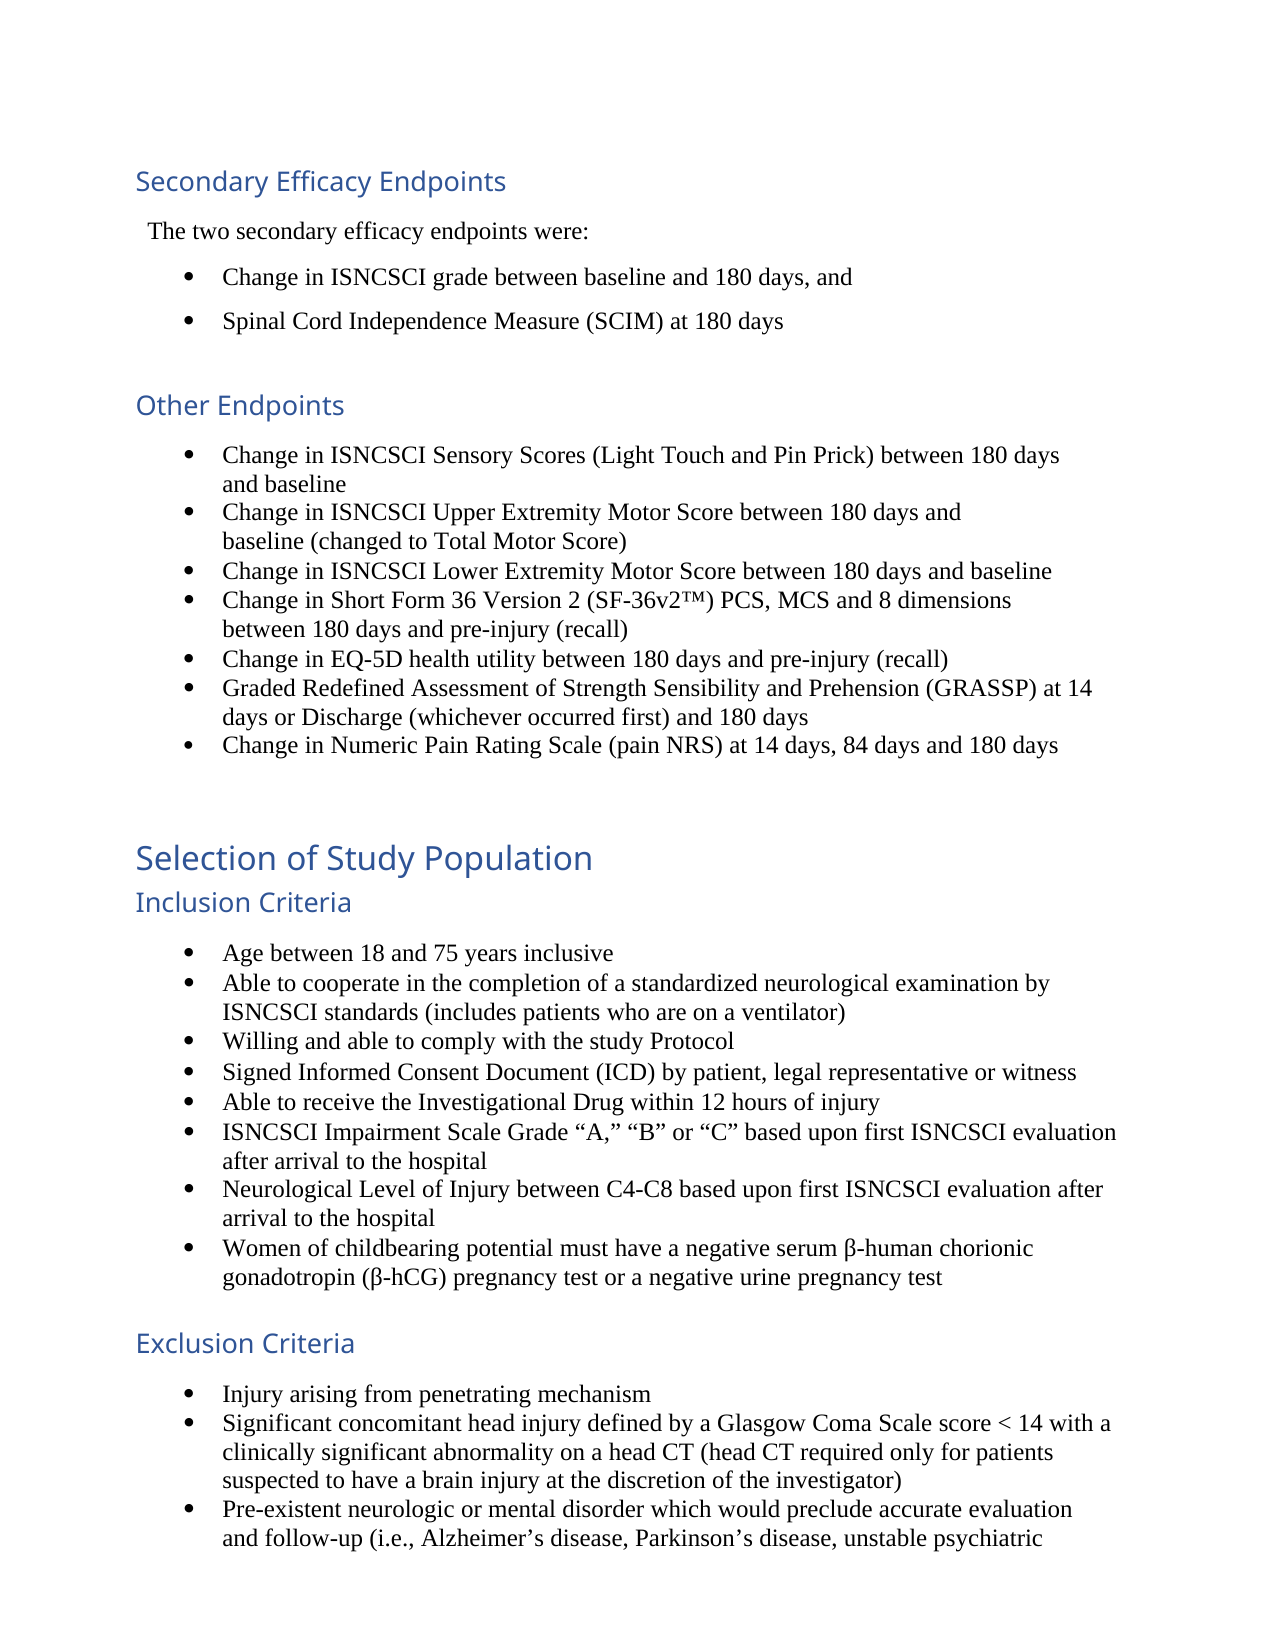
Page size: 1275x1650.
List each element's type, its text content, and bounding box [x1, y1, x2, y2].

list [184, 1494, 1115, 1552]
subtitle Exclusion Criteria [135, 1324, 1210, 1361]
list ISNCSCI Impairment Scale Grade “A,” “B” or “C” based upon first ISNCSCI evaluation after arrival to the hospital [184, 1117, 1117, 1174]
subtitle Selection of Study Population [135, 834, 1210, 880]
list Injury arising from penetrating mechanism [184, 1378, 1210, 1408]
text The two secondary efficacy endpoints were: [147, 216, 1210, 245]
subtitle Secondary Efficacy Endpoints [135, 162, 1210, 199]
list Change in EQ-5D health utility between 180 days and pre-injury (recall) [184, 643, 1210, 673]
text gonadotropin (β-hCG) pregnancy test or a negative urine pregnancy test [222, 1262, 1210, 1291]
list Able to receive the Investigational Drug within 12 hours of injury [184, 1086, 1210, 1117]
list Women of childbearing potential must have a negative serum β-human chorionic [184, 1232, 1210, 1262]
list Spinal Cord Independence Measure (SCIM) at 180 days [184, 306, 1210, 335]
list Willing and able to comply with the study Protocol [184, 1025, 1210, 1056]
list Change in ISNCSCI Upper Extremity Motor Score between 180 days and baseline (changed to Total Motor Score) [184, 497, 1049, 555]
subtitle Other Endpoints [135, 386, 1210, 423]
list Signed Informed Consent Document (ICD) by patient, legal representative or witness [184, 1056, 1210, 1086]
list Neurological Level of Injury between C4-C8 based upon first ISNCSCI evaluation after arrival to the hospital [184, 1174, 1103, 1232]
list Significant concomitant head injury defined by a Glasgow Coma Scale score < 14 with a clinically significant abnormality on a head CT (head CT required only for patients suspected to have a brain injury at the discretion of the investigator) [184, 1408, 1111, 1494]
list Change in Numeric Pain Rating Scale (pain NRS) at 14 days, 84 days and 180 days [184, 731, 1210, 759]
list Change in Short Form 36 Version 2 (SF-36v2™) PCS, MCS and 8 dimensions between 180 days and pre-injury (recall) [184, 585, 1101, 643]
list Change in ISNCSCI grade between baseline and 180 days, and [184, 262, 1210, 290]
list Change in ISNCSCI Sensory Scores (Light Touch and Pin Prick) between 180 days and baseline [184, 440, 1102, 497]
subtitle Inclusion Criteria [135, 884, 1210, 921]
list Age between 18 and 75 years inclusive [184, 937, 1210, 968]
list Graded Redefined Assessment of Strength Sensibility and Prehension (GRASSP) at 14 days or Discharge (whichever occurred first) and 180 days [184, 673, 1093, 731]
list Change in ISNCSCI Lower Extremity Motor Score between 180 days and baseline [184, 555, 1210, 585]
list Able to cooperate in the completion of a standardized neurological examination by ISNCSCI standards (includes patients who are on a ventilator) [184, 968, 1050, 1025]
